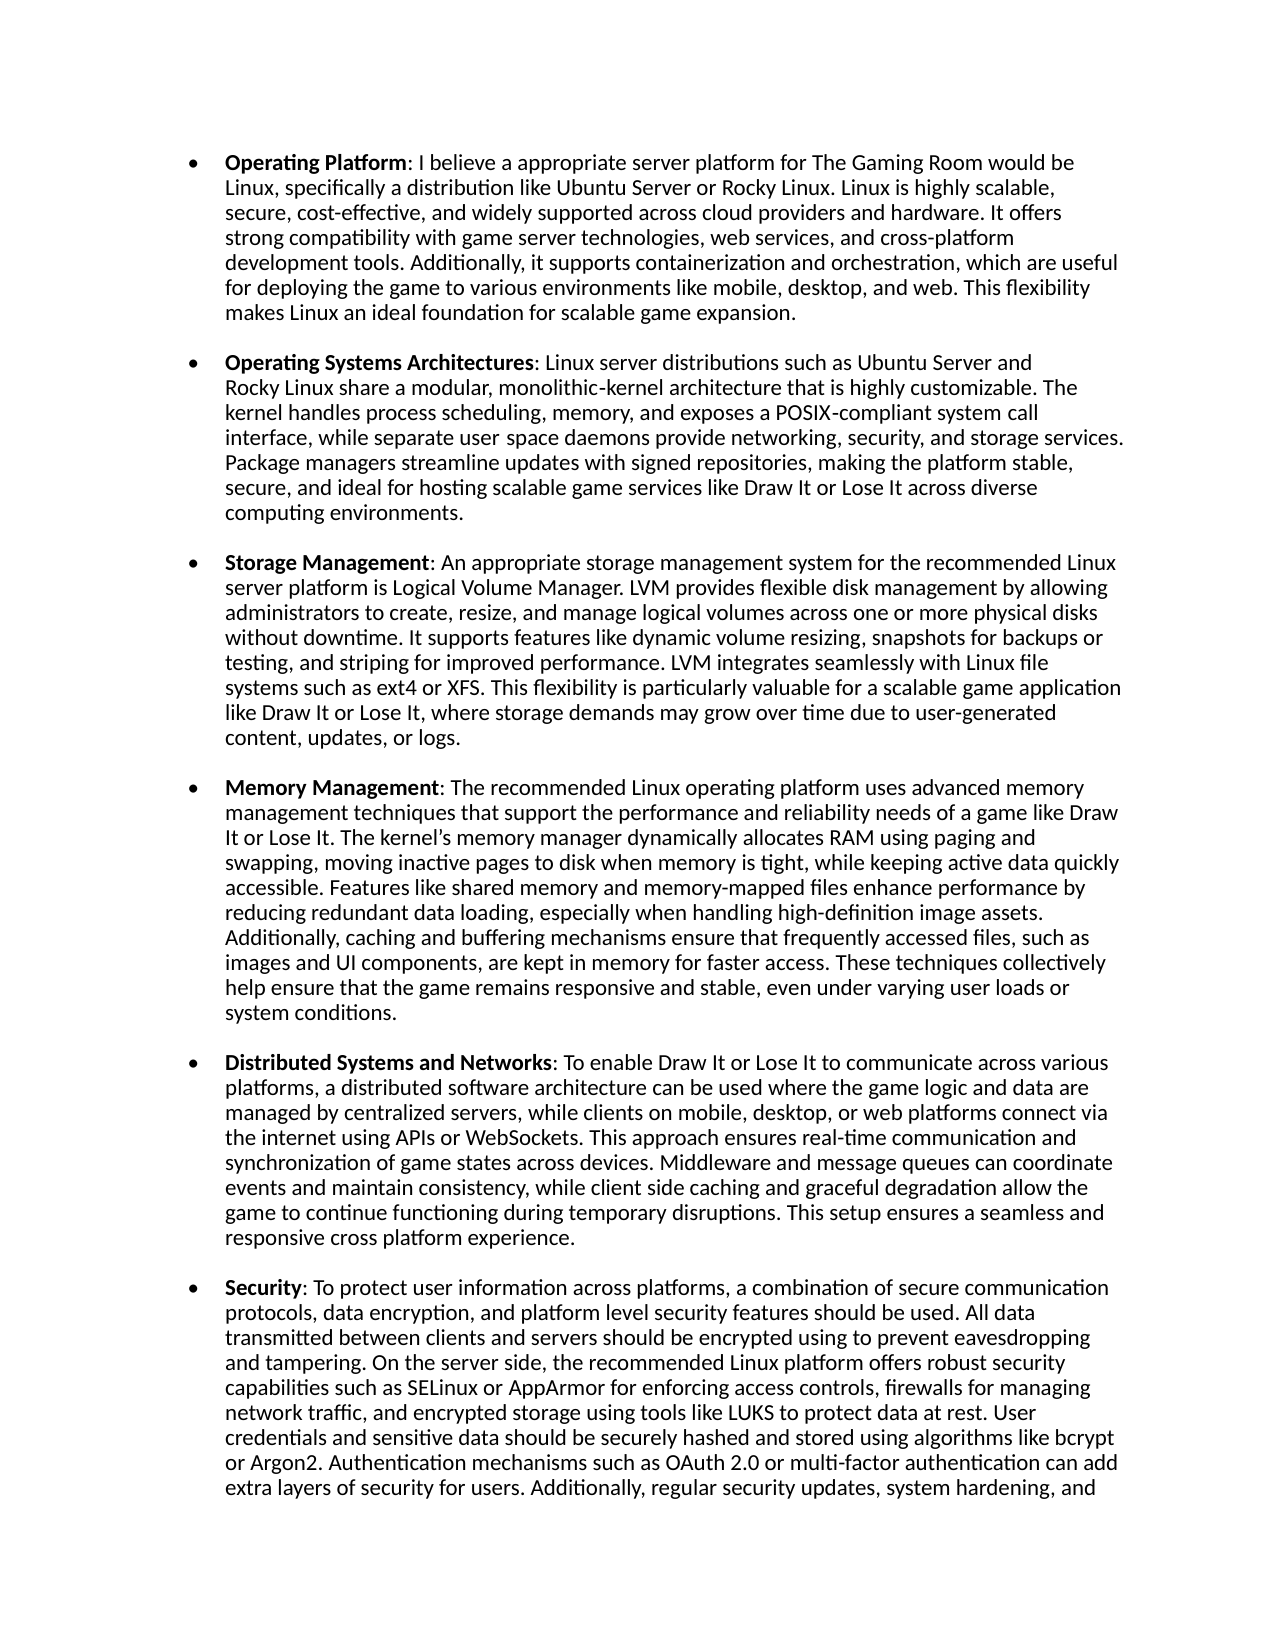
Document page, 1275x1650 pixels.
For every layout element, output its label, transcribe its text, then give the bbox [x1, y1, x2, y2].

list Operating Platform: I believe a appropriate server platform for The Gaming Room would be Linux, specifically a distribution like Ubuntu Server or Rocky Linux. Linux is highly scalable, secure, cost-effective, and widely supported across cloud providers and hardware. It offers strong compatibility with game server technologies, web services, and cross-platform development tools. Additionally, it supports containerization and orchestration, which are useful for deploying the game to various environments like mobile, desktop, and web. This flexibility makes Linux an ideal foundation for scalable game expansion. [187, 150, 1125, 325]
list Memory Management: The recommended Linux operating platform uses advanced memory management techniques that support the performance and reliability needs of a game like Draw It or Lose It. The kernel’s memory manager dynamically allocates RAM using paging and swapping, moving inactive pages to disk when memory is tight, while keeping active data quickly accessible. Features like shared memory and memory-mapped files enhance performance by reducing redundant data loading, especially when handling high-definition image assets. Additionally, caching and buffering mechanisms ensure that frequently accessed files, such as images and UI components, are kept in memory for faster access. These techniques collectively help ensure that the game remains responsive and stable, even under varying user loads or system conditions. [187, 775, 1125, 1025]
list Distributed Systems and Networks: To enable Draw It or Lose It to communicate across various platforms, a distributed software architecture can be used where the game logic and data are managed by centralized servers, while clients on mobile, desktop, or web platforms connect via the internet using APIs or WebSockets. This approach ensures real-time communication and synchronization of game states across devices. Middleware and message queues can coordinate events and maintain consistency, while client side caching and graceful degradation allow the game to continue functioning during temporary disruptions. This setup ensures a seamless and responsive cross platform experience. [187, 1050, 1125, 1250]
list Storage Management: An appropriate storage management system for the recommended Linux server platform is Logical Volume Manager. LVM provides flexible disk management by allowing administrators to create, resize, and manage logical volumes across one or more physical disks without downtime. It supports features like dynamic volume resizing, snapshots for backups or testing, and striping for improved performance. LVM integrates seamlessly with Linux file systems such as ext4 or XFS. This flexibility is particularly valuable for a scalable game application like Draw It or Lose It, where storage demands may grow over time due to user-generated content, updates, or logs. [187, 550, 1125, 750]
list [187, 1275, 1125, 1500]
list Operating Systems Architectures: Linux server distributions such as Ubuntu Server and Rocky Linux share a modular, monolithic‑kernel architecture that is highly customizable. The kernel handles process scheduling, memory, and exposes a POSIX‑compliant system call interface, while separate user space daemons provide networking, security, and storage services. Package managers streamline updates with signed repositories, making the platform stable, secure, and ideal for hosting scalable game services like Draw It or Lose It across diverse computing environments. [187, 350, 1125, 525]
